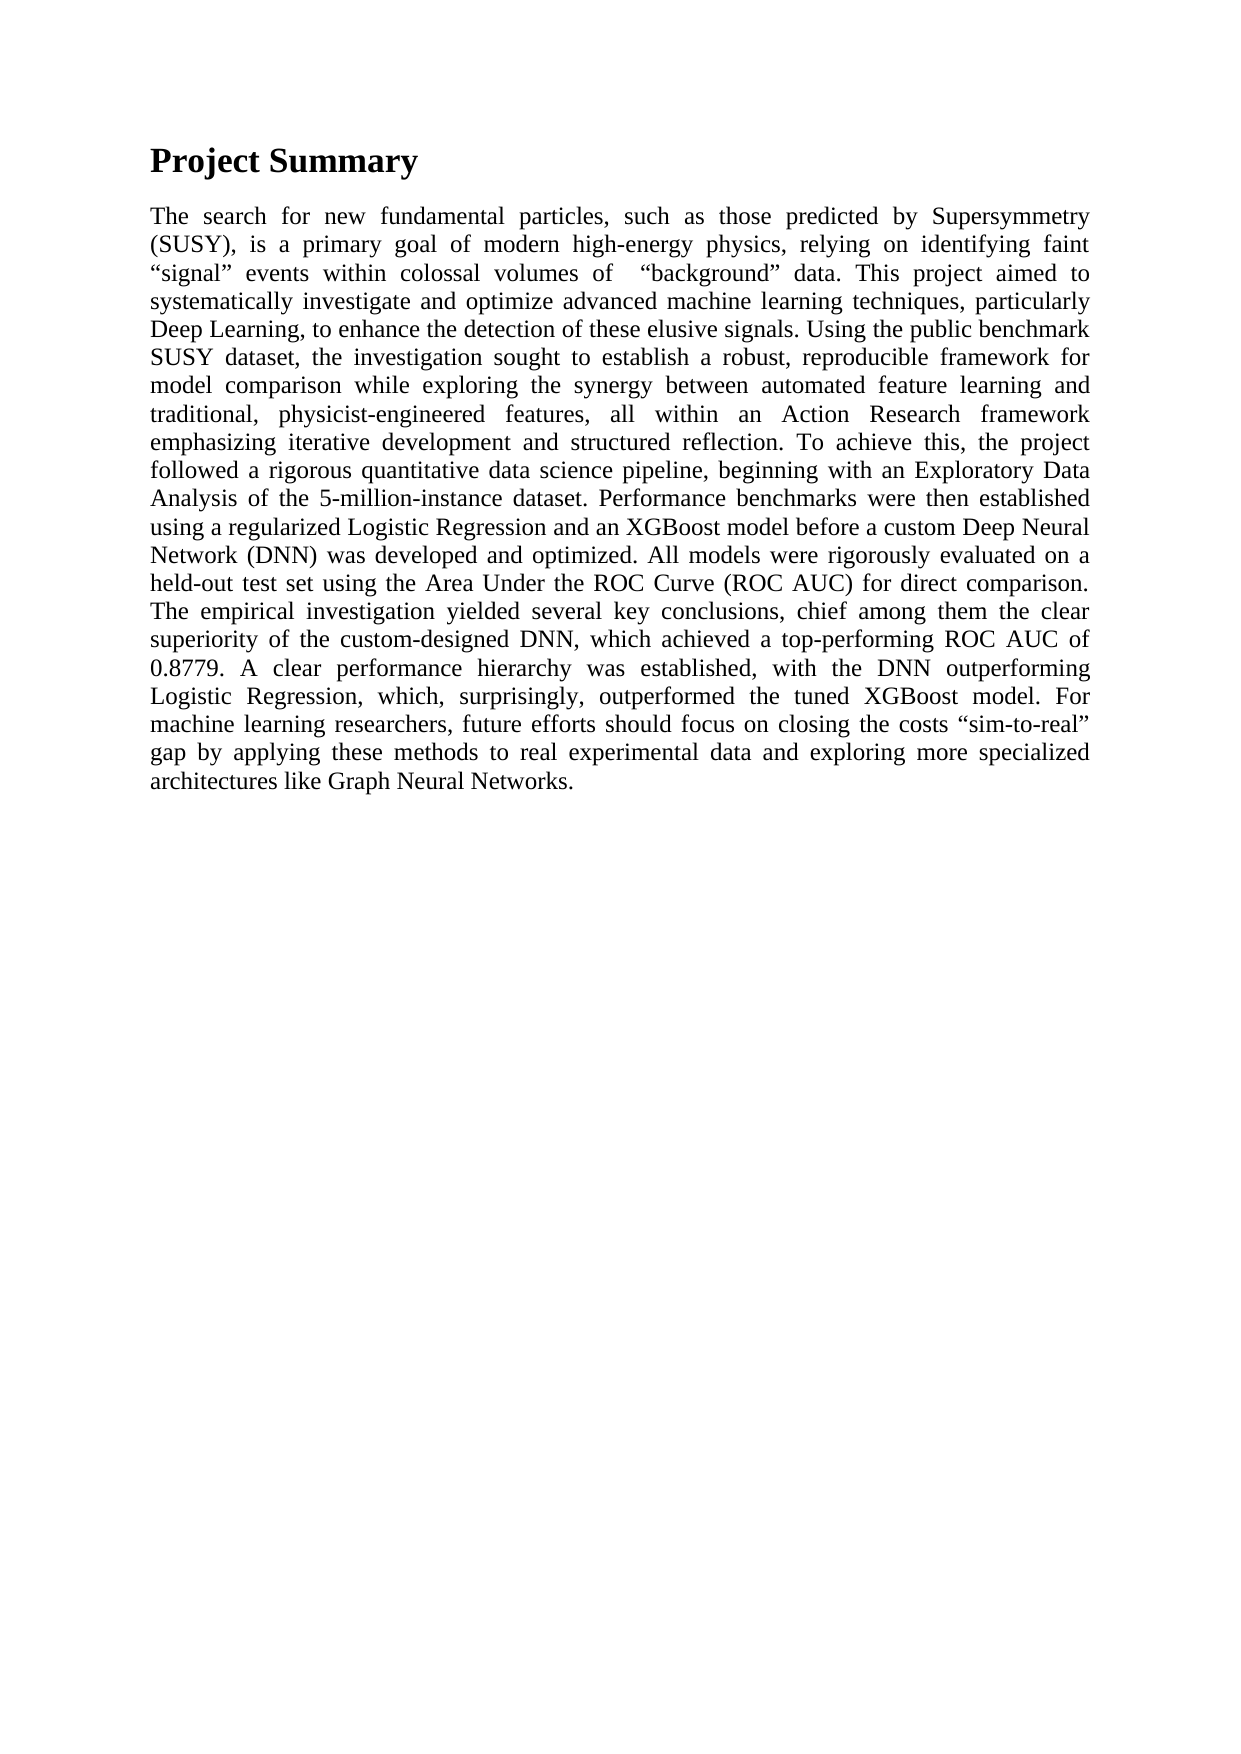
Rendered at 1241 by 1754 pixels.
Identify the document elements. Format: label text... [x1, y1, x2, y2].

text Project Summary [150, 139, 1240, 180]
text The search for new fundamental particles, such as those predicted by Supersymmetry (SUSY), is a primary goal of modern high-energy physics, relying on identifying faint “signal” events within colossal volumes of “background” data. This project aimed to systematically investigate and optimize advanced machine learning techniques, particularly Deep Learning, to enhance the detection of these elusive signals. Using the public benchmark SUSY dataset, the investigation sought to establish a robust, reproducible framework for model comparison while exploring the synergy between automated feature learning and traditional, physicist-engineered features, all within an Action Research framework emphasizing iterative development and structured reflection. To achieve this, the project followed a rigorous quantitative data science pipeline, beginning with an Exploratory Data Analysis of the 5-million-instance dataset. Performance benchmarks were then established using a regularized Logistic Regression and an XGBoost model before a custom Deep Neural Network (DNN) was developed and optimized. All models were rigorously evaluated on a held-out test set using the Area Under the ROC Curve (ROC AUC) for direct comparison. The empirical investigation yielded several key conclusions, chief among them the clear superiority of the custom-designed DNN, which achieved a top-performing ROC AUC of 0.8779. A clear performance hierarchy was established, with the DNN outperforming Logistic Regression, which, surprisingly, outperformed the tuned XGBoost model. For machine learning researchers, future efforts should focus on closing the costs “sim-to-real” gap by applying these methods to real experimental data and exploring more specialized architectures like Graph Neural Networks. [150, 202, 1091, 794]
